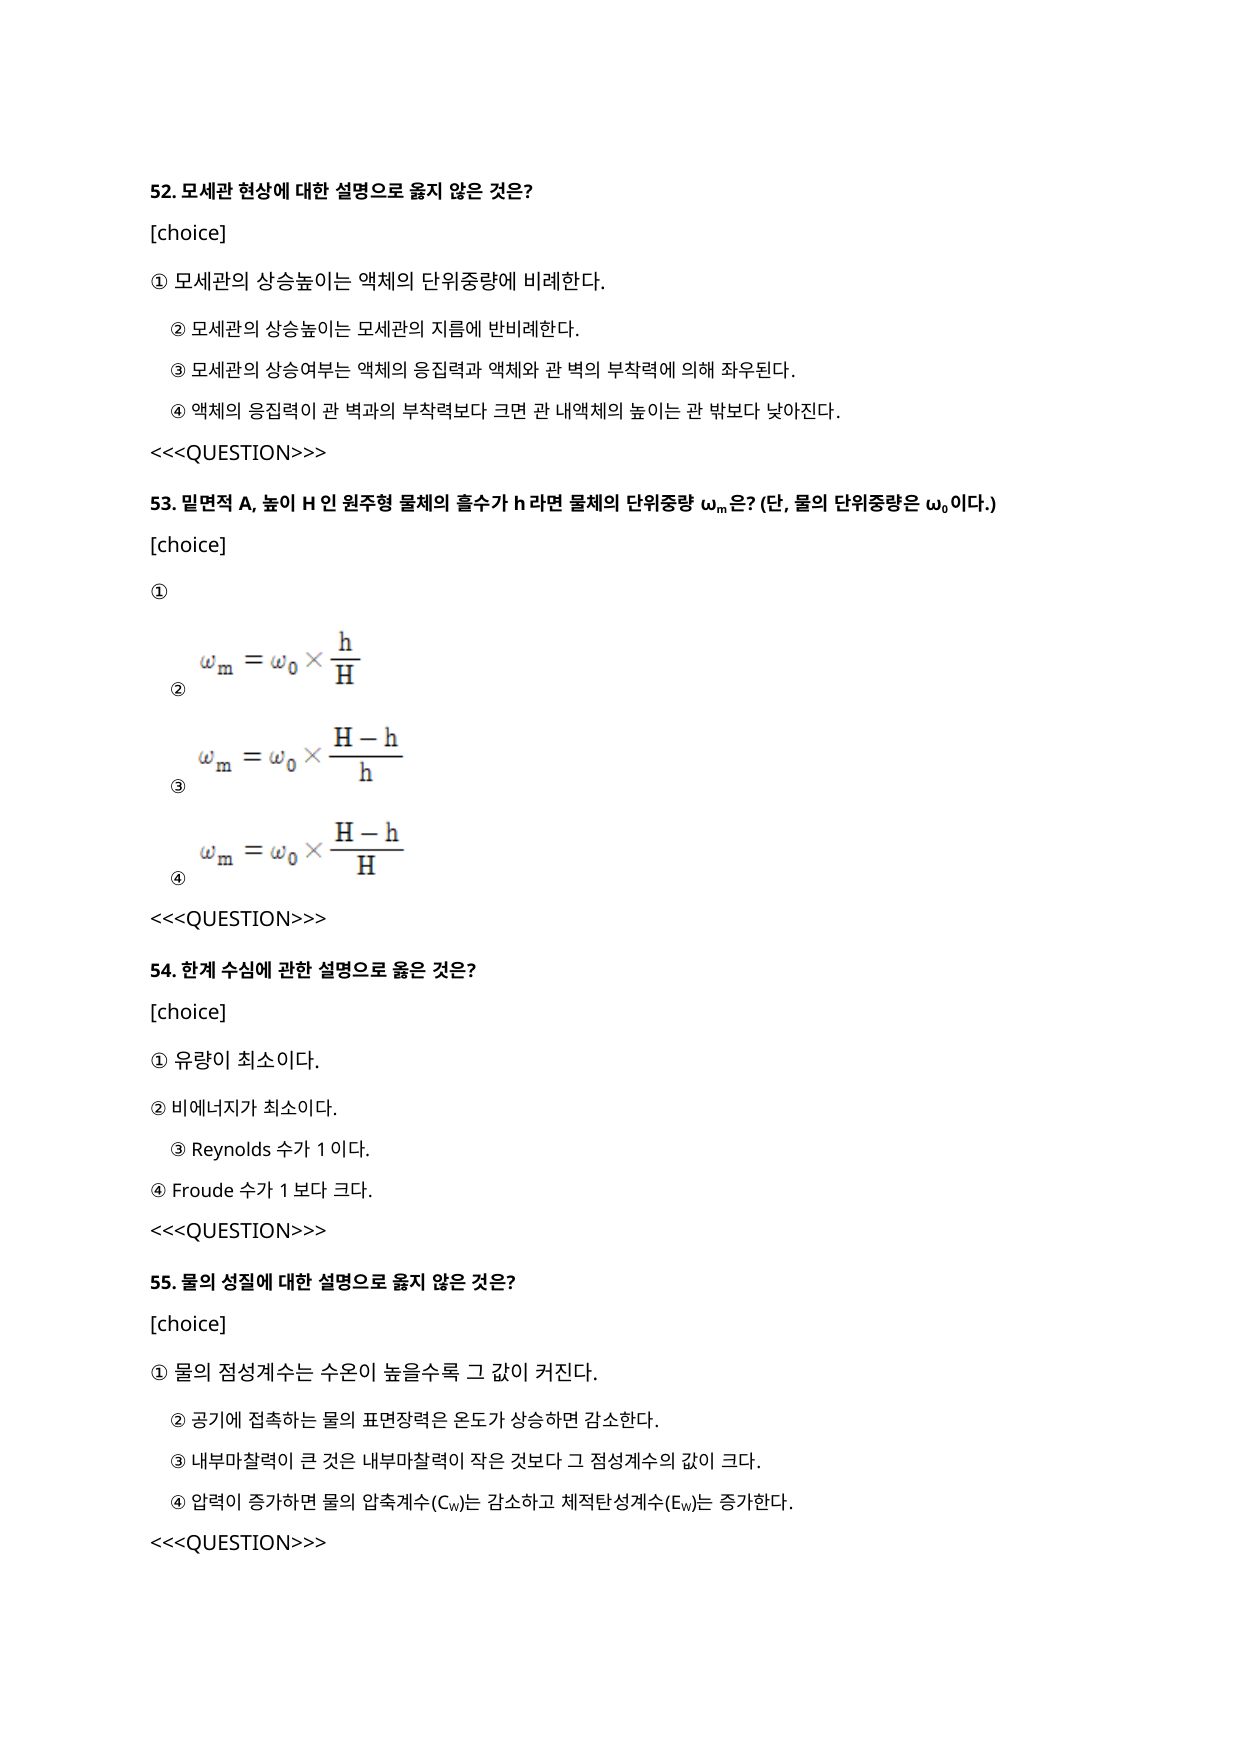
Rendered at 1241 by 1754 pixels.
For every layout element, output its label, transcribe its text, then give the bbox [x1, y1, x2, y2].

text <<<QUESTION>>> [150, 438, 1090, 466]
text ① 유량이 최소이다. [150, 1044, 1090, 1074]
text ③ 모세관의 상승여부는 액체의 응집력과 액체와 관 벽의 부착력에 의해 좌우된다. [150, 356, 1090, 383]
text ② 공기에 접촉하는 물의 표면장력은 온도가 상승하면 감소한다. [150, 1406, 1090, 1433]
text ② [150, 624, 1090, 702]
text ③ Reynolds 수가 1이다. [150, 1134, 1090, 1162]
text 52. 모세관 현상에 대한 설명으로 옳지 않은 것은? [150, 177, 1090, 204]
text ① [150, 577, 1090, 606]
text <<<QUESTION>>> [150, 1528, 1090, 1557]
picture [191, 624, 370, 697]
text 54. 한계 수심에 관한 설명으로 옳은 것은? [150, 956, 1090, 983]
text 53. 밑면적 A, 높이 H인 원주형 물체의 흘수가 h라면 물체의 단위중량 ωm은? (단, 물의 단위중량은 ω0이다.) [150, 489, 1090, 516]
text ④ 액체의 응집력이 관 벽과의 부착력보다 크면 관 내액체의 높이는 관 밖보다 낮아진다. [150, 397, 1090, 424]
text 55. 물의 성질에 대한 설명으로 옳지 않은 것은? [150, 1268, 1090, 1295]
text <<<QUESTION>>> [150, 904, 1090, 933]
text ③ 내부마찰력이 큰 것은 내부마찰력이 작은 것보다 그 점성계수의 값이 크다. [150, 1446, 1090, 1474]
text ② 모세관의 상승높이는 모세관의 지름에 반비례한다. [150, 315, 1090, 342]
text ④ 압력이 증가하면 물의 압축계수(CW)는 감소하고 체적탄성계수(EW)는 증가한다. [150, 1487, 1090, 1514]
text ① 물의 점성계수는 수온이 높을수록 그 값이 커진다. [150, 1356, 1090, 1386]
text ① 모세관의 상승높이는 액체의 단위중량에 비례한다. [150, 265, 1090, 296]
text <<<QUESTION>>> [150, 1216, 1090, 1245]
picture [191, 715, 410, 794]
text [choice] [150, 1309, 1090, 1337]
text ③ [150, 716, 1090, 799]
picture [191, 813, 415, 886]
text [choice] [150, 997, 1090, 1025]
text ④ [150, 813, 1090, 891]
text ④ Froude 수가 1보다 크다. [150, 1176, 1090, 1203]
text [choice] [150, 530, 1090, 558]
text [choice] [150, 218, 1090, 247]
text ② 비에너지가 최소이다. [150, 1094, 1090, 1121]
